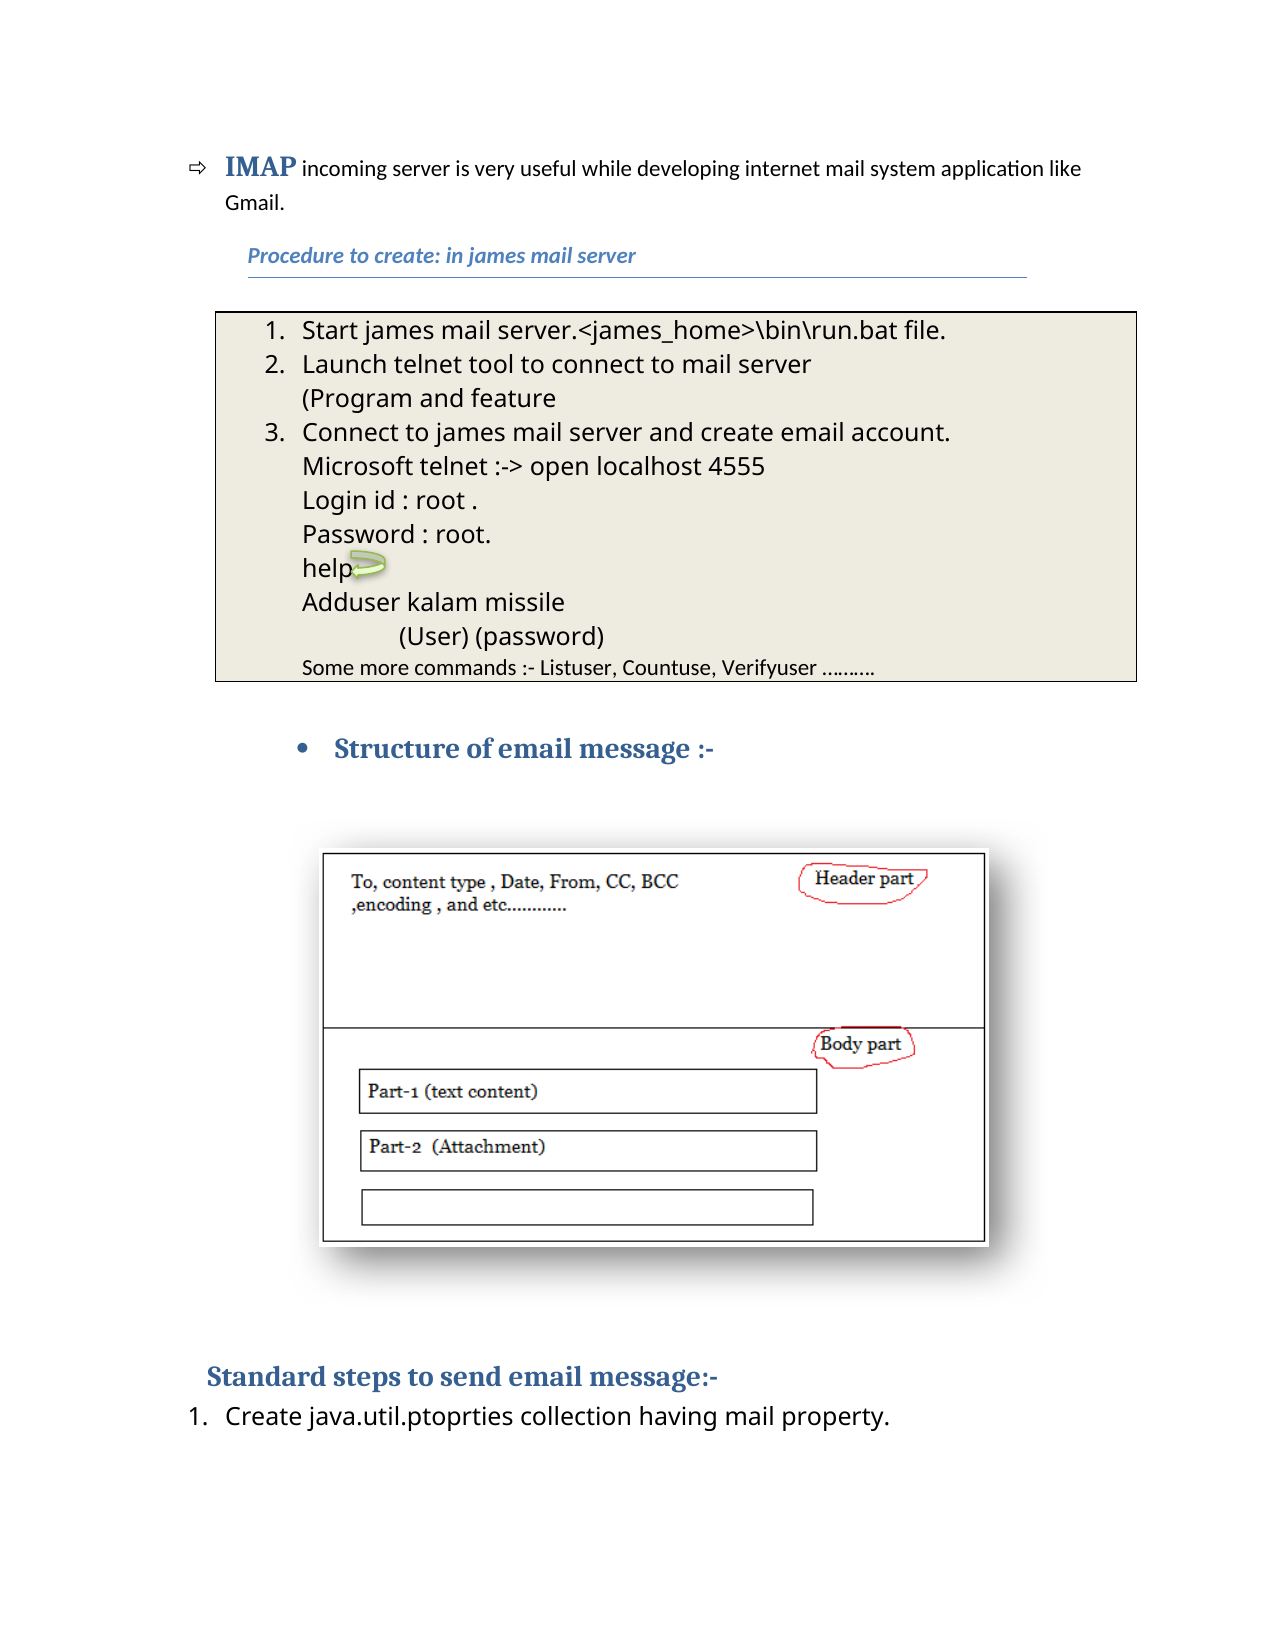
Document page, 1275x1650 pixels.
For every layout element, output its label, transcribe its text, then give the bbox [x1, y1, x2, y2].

text Procedure to create: in james mail server [247, 241, 1027, 278]
list Create java.util.ptoprties collection having mail property. [187, 1399, 1125, 1433]
subtitle Standard steps to send email message:- [150, 1360, 1125, 1394]
subtitle Structure of email message :- [297, 732, 1125, 766]
table_header Start james mail server.<james_home>\bin\run.bat file. Launch telnet tool to connect to mail server (Program and feature Connect to james mail server and create email account. Microsoft telnet :-> open localhost 4555 Login id : root . Password : root. help Adduser kalam missile (User) (password) Some more commands :- Listuser, Countuse, Verifyuser ………. [216, 313, 1136, 681]
list IMAP incoming server is very useful while developing internet mail system application like Gmail. [187, 150, 1125, 216]
picture [319, 848, 989, 1247]
